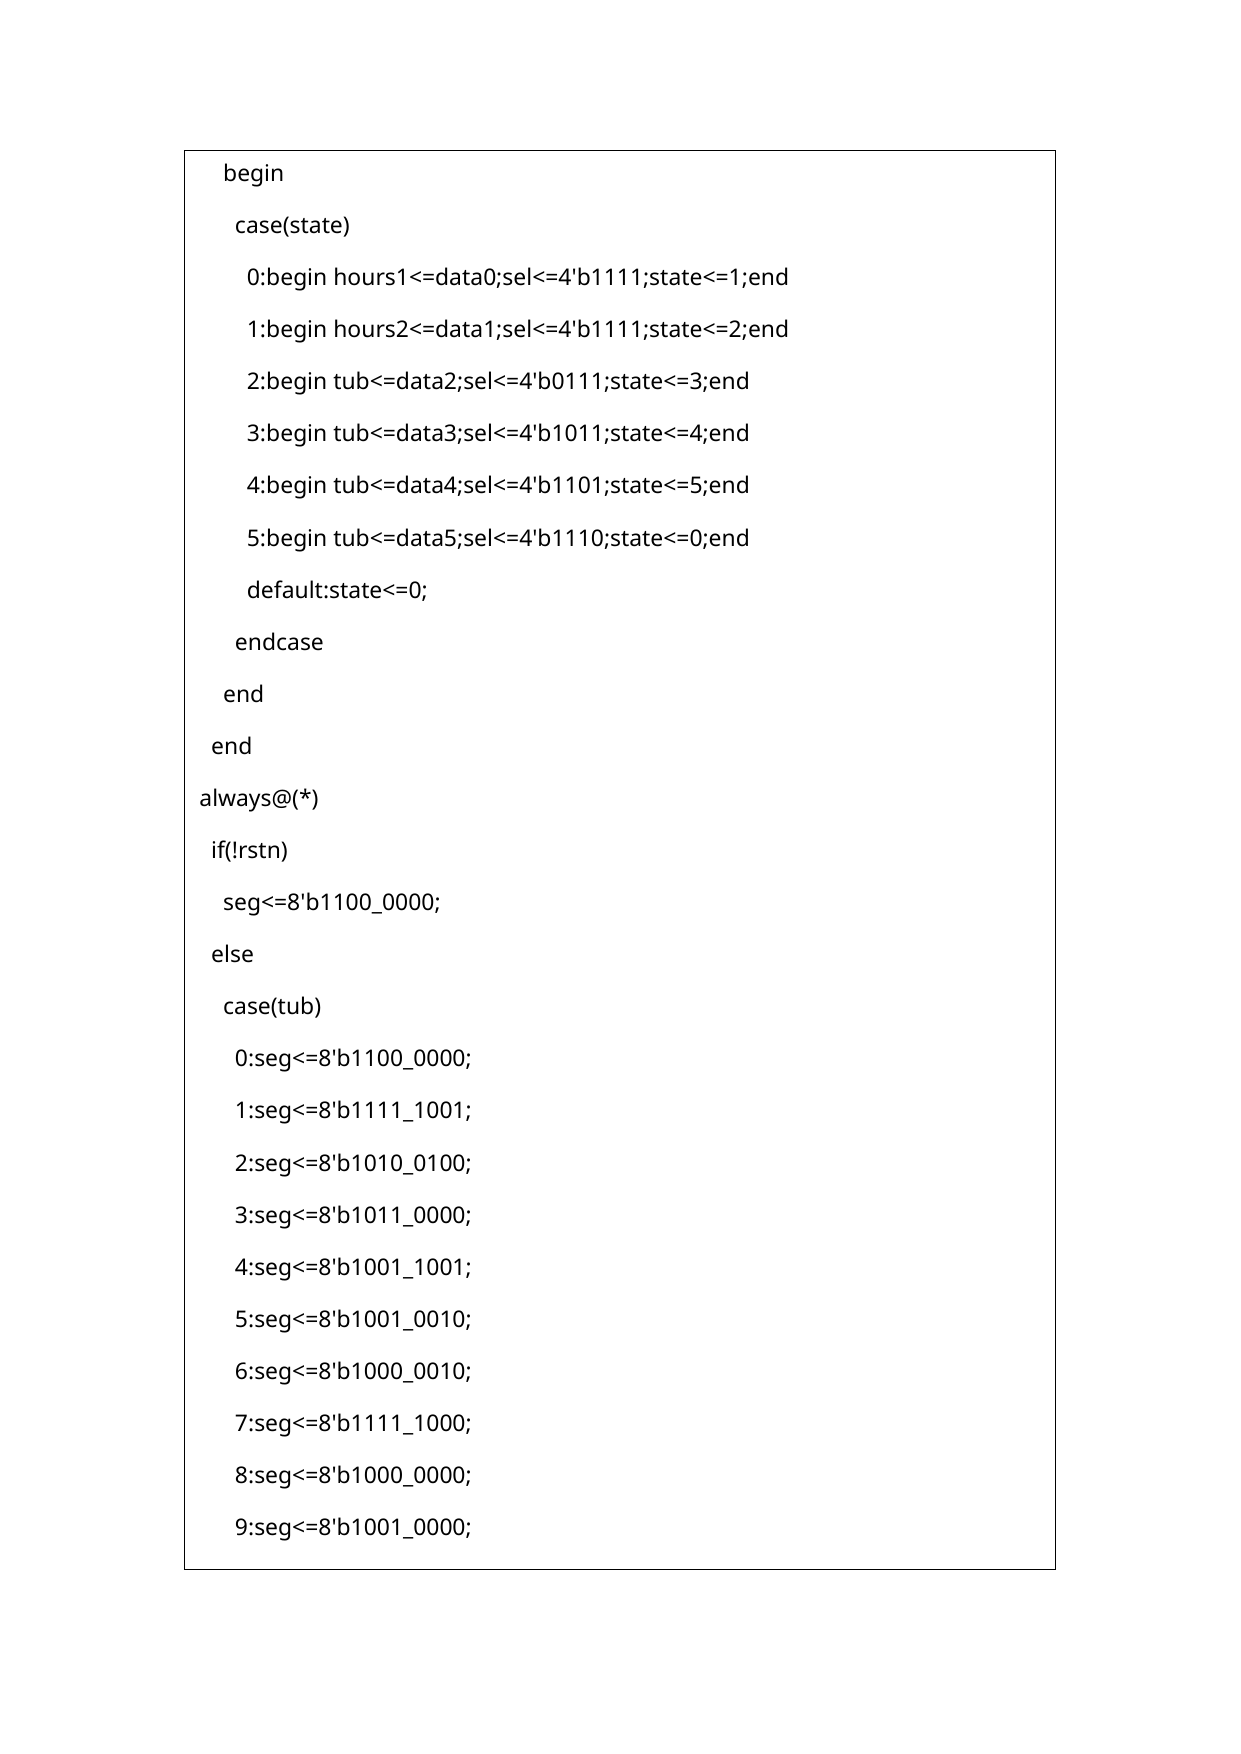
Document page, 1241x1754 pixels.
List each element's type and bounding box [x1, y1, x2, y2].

table_cell [185, 151, 1055, 1569]
